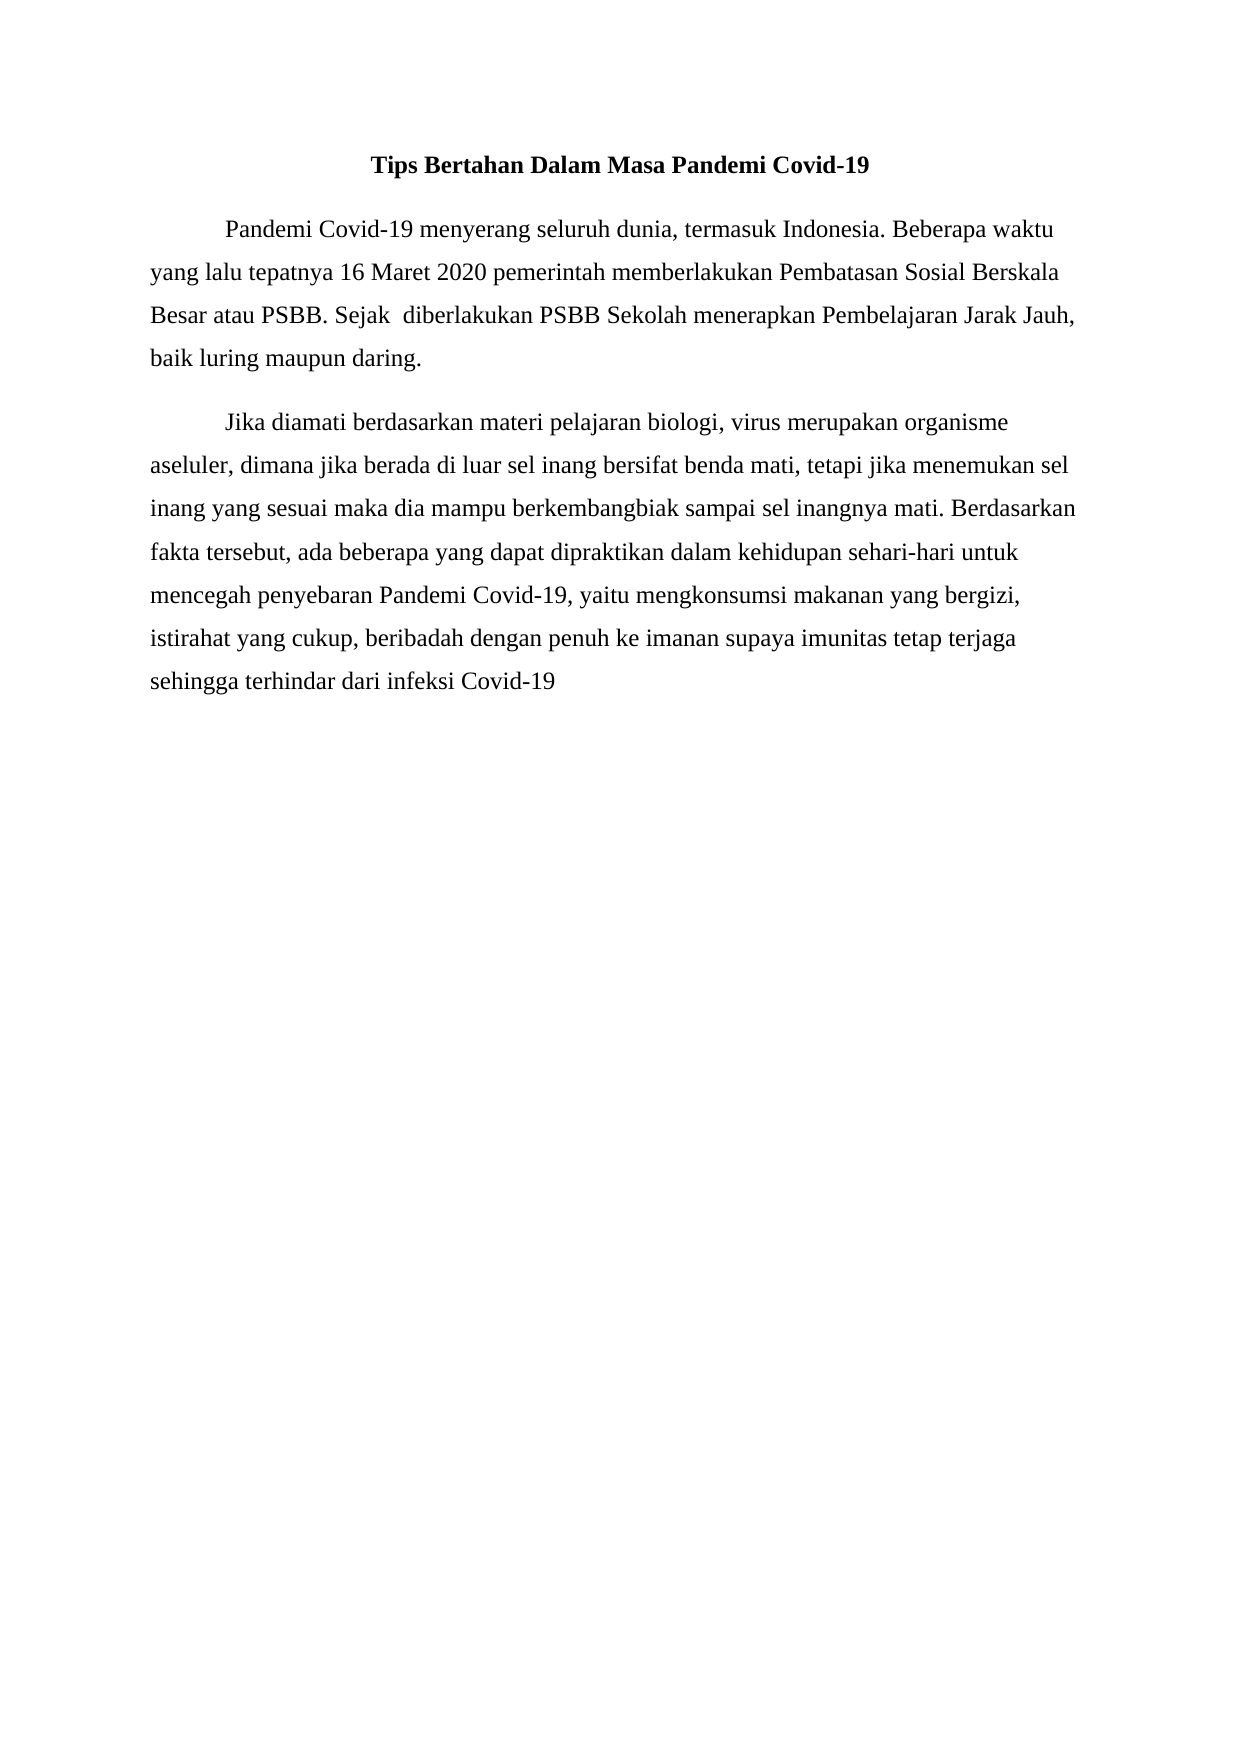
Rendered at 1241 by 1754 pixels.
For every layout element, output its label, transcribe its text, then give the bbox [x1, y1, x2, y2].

text Tips Bertahan Dalam Masa Pandemi Covid-19 [150, 150, 1090, 179]
text Pandemi Covid-19 menyerang seluruh dunia, termasuk Indonesia. Beberapa waktu yang lalu tepatnya 16 Maret 2020 pemerintah memberlakukan Pembatasan Sosial Berskala Besar atau PSBB. Sejak diberlakukan PSBB Sekolah menerapkan Pembelajaran Jarak Jauh, baik luring maupun daring. [150, 214, 1090, 372]
text Jika diamati berdasarkan materi pelajaran biologi, virus merupakan organisme aseluler, dimana jika berada di luar sel inang bersifat benda mati, tetapi jika menemukan sel inang yang sesuai maka dia mampu berkembangbiak sampai sel inangnya mati. Berdasarkan fakta tersebut, ada beberapa yang dapat dipraktikan dalam kehidupan sehari-hari untuk mencegah penyebaran Pandemi Covid-19, yaitu mengkonsumsi makanan yang bergizi, istirahat yang cukup, beribadah dengan penuh ke imanan supaya imunitas tetap terjaga sehingga terhindar dari infeksi Covid-19 [150, 407, 1090, 695]
